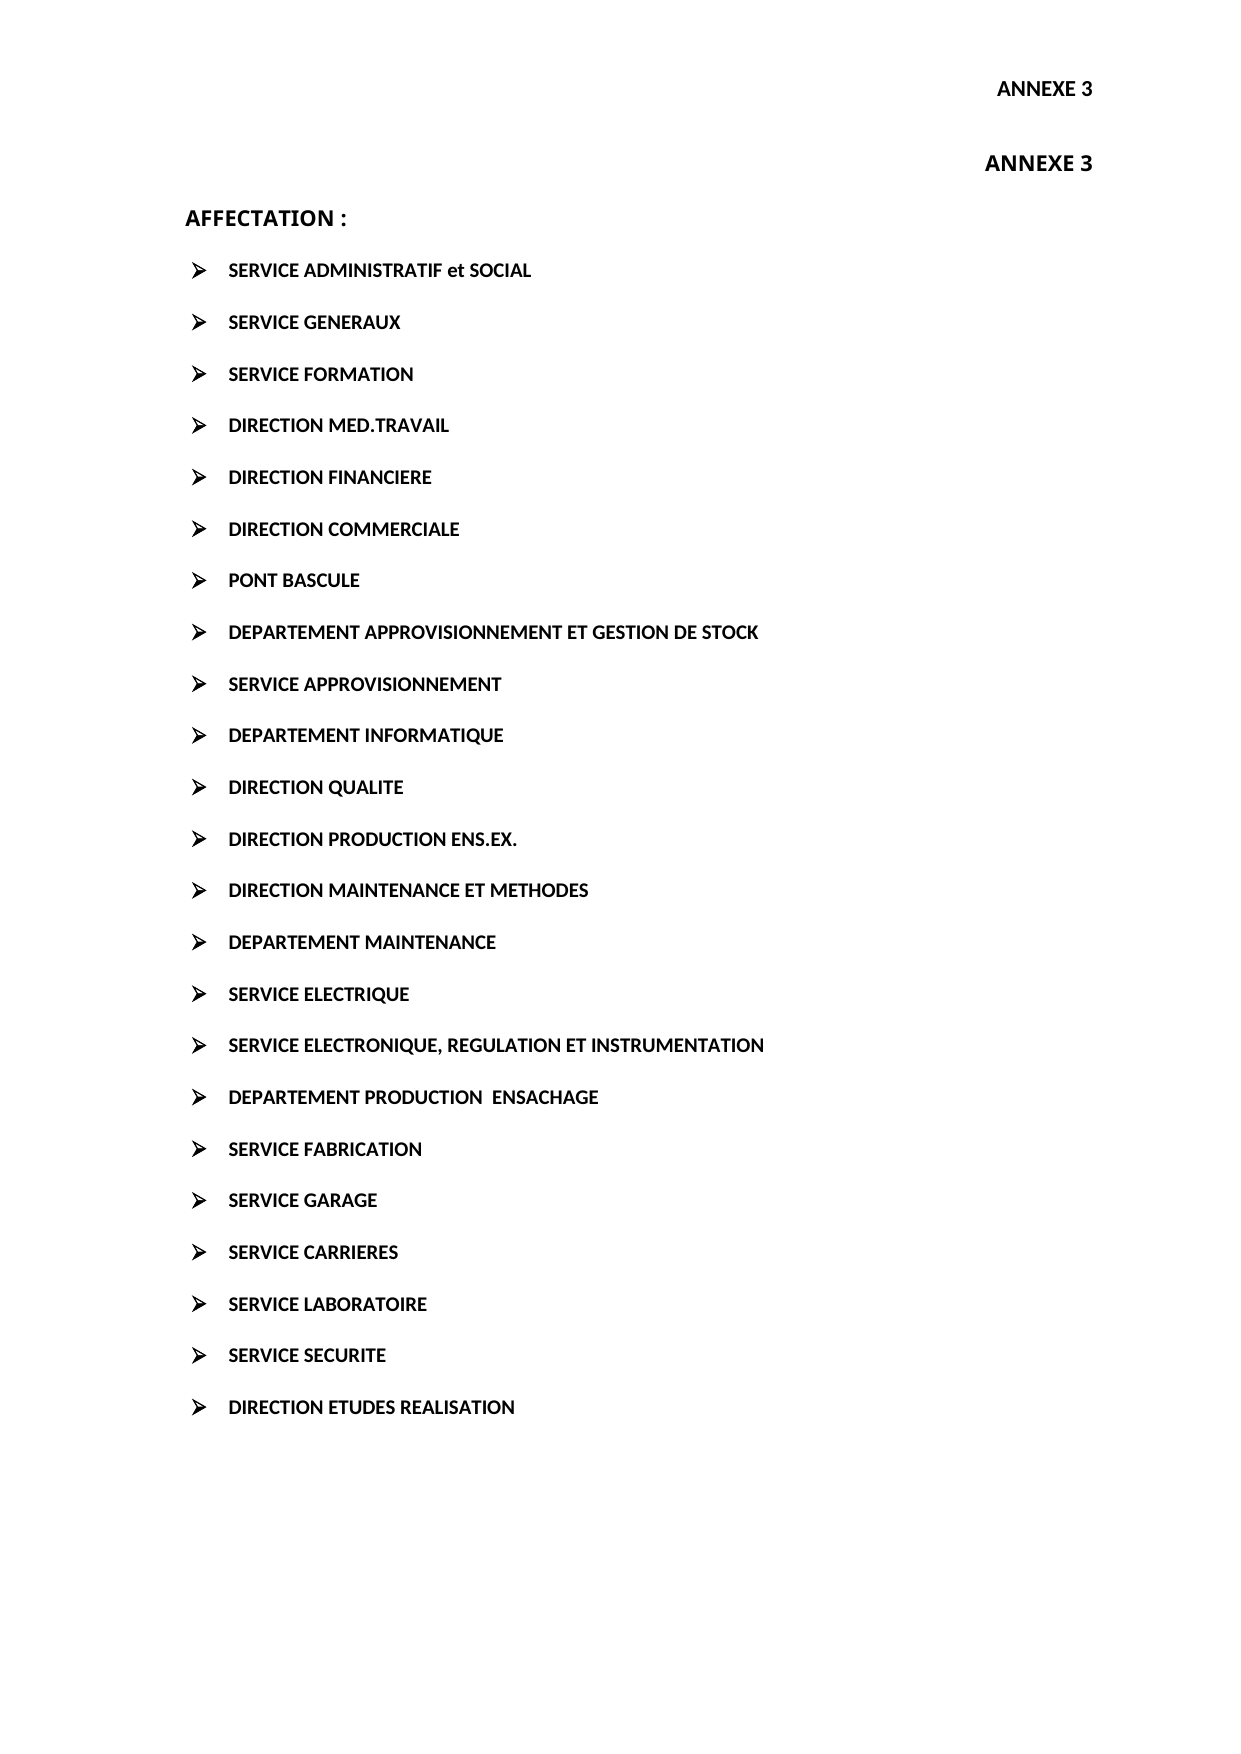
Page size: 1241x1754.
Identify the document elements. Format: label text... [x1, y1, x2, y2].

text ANNEXE 3 [185, 148, 1093, 177]
table_cell SERVICE LABORATOIRE [146, 1291, 901, 1343]
table_cell DIRECTION COMMERCIALE [146, 516, 901, 568]
table_cell SERVICE GARAGE [146, 1188, 901, 1239]
table_cell SERVICE ELECTRONIQUE, REGULATION ET INSTRUMENTATION [146, 1033, 901, 1084]
table_header SERVICE ADMINISTRATIF et SOCIAL [146, 258, 901, 309]
table_cell SERVICE CARRIERES [146, 1239, 901, 1291]
table_cell DEPARTEMENT INFORMATIQUE [146, 723, 901, 774]
table_cell PONT BASCULE [146, 568, 901, 619]
text AFFECTATION : [185, 203, 1093, 232]
table_cell DIRECTION PRODUCTION ENS.EX. [146, 826, 901, 878]
table_cell SERVICE FORMATION [146, 361, 901, 413]
table_cell DIRECTION QUALITE [146, 774, 901, 826]
table_cell SERVICE SECURITE [146, 1343, 901, 1394]
table_cell SERVICE ELECTRIQUE [146, 981, 901, 1033]
table_cell DEPARTEMENT APPROVISIONNEMENT ET GESTION DE STOCK [146, 619, 901, 671]
table_cell DIRECTION ETUDES REALISATION [146, 1394, 901, 1446]
table_cell SERVICE GENERAUX [146, 309, 901, 361]
table_cell SERVICE FABRICATION [146, 1136, 901, 1188]
table_cell DIRECTION MAINTENANCE ET METHODES [146, 878, 901, 929]
table_cell DEPARTEMENT PRODUCTION ENSACHAGE [146, 1084, 901, 1136]
table_cell DEPARTEMENT MAINTENANCE [146, 929, 901, 981]
table_cell SERVICE APPROVISIONNEMENT [146, 671, 901, 723]
table_cell DIRECTION MED.TRAVAIL [146, 413, 901, 464]
table_cell DIRECTION FINANCIERE [146, 464, 901, 516]
